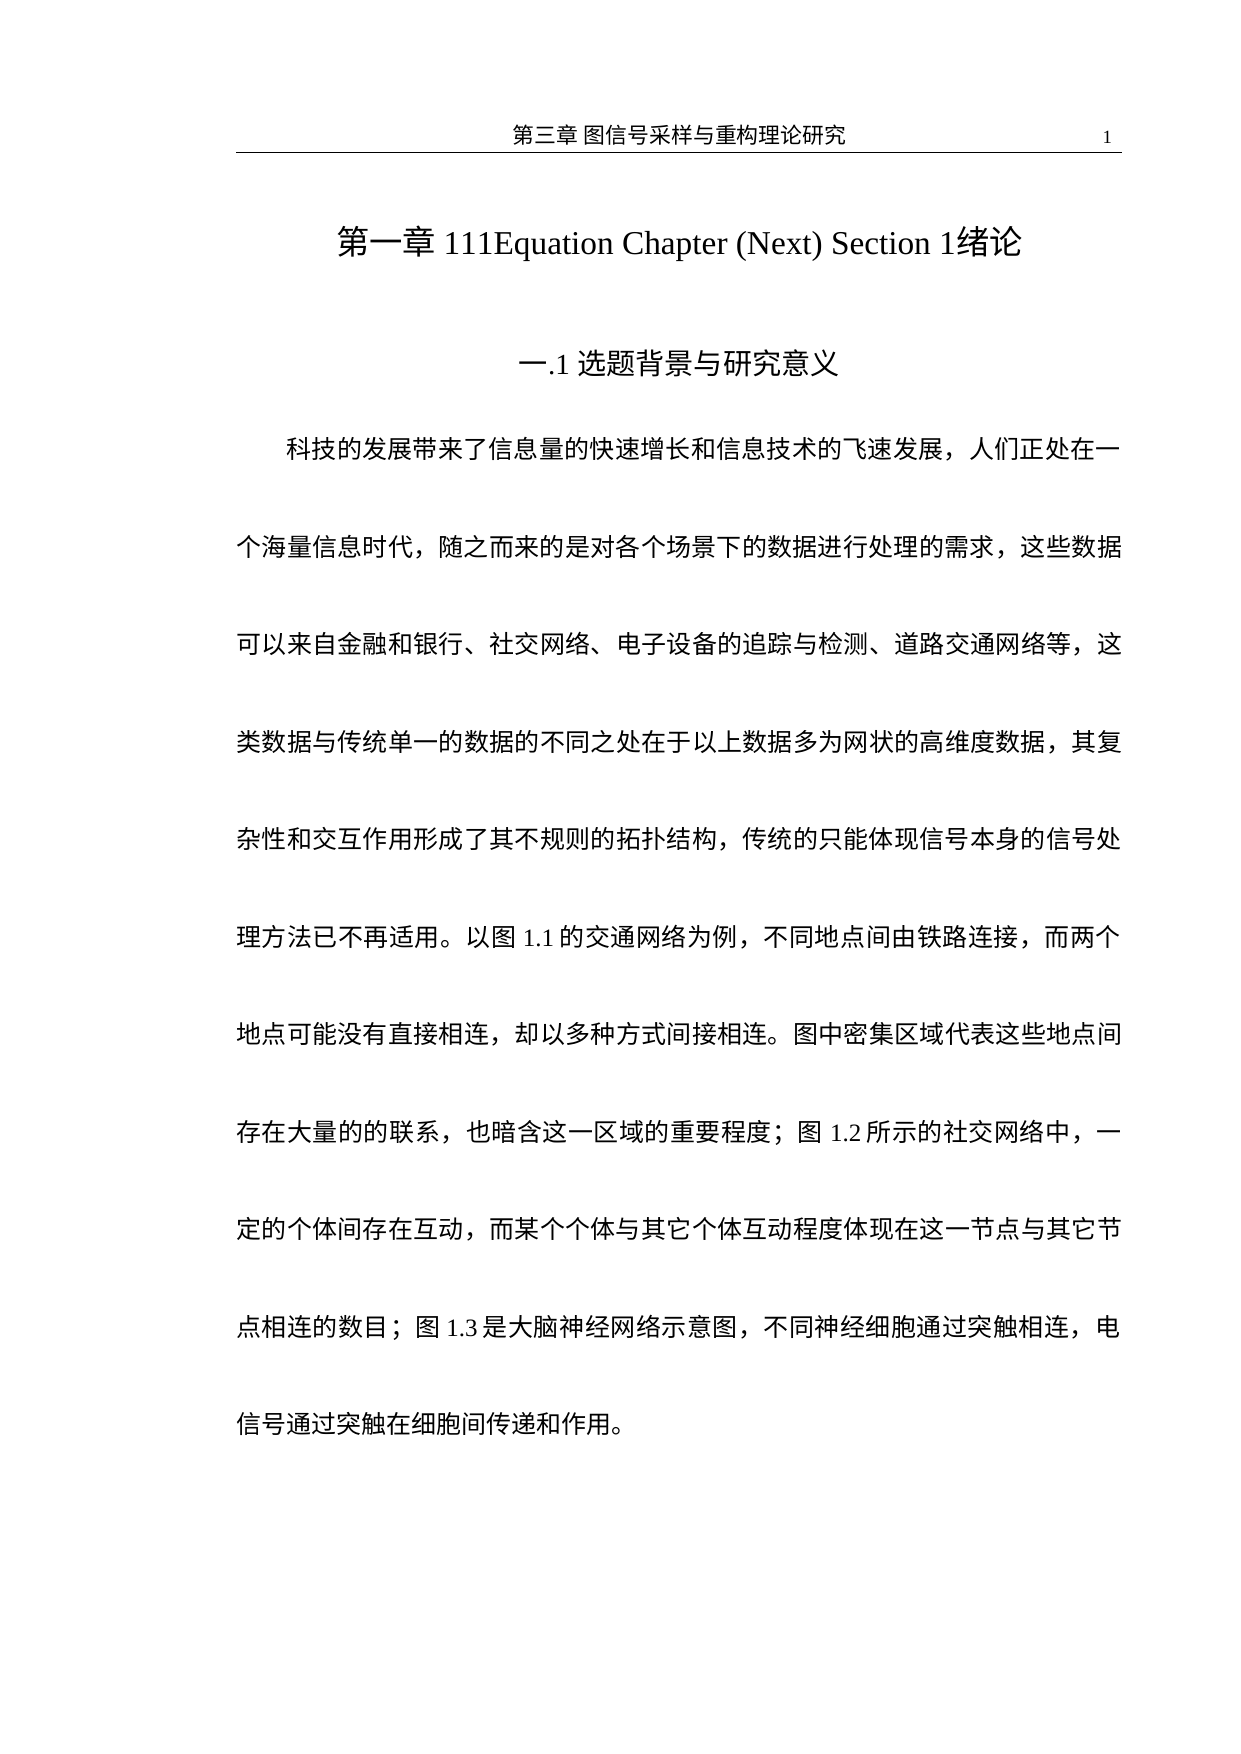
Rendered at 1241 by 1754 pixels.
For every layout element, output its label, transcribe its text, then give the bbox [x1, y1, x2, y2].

text 科技的发展带来了信息量的快速增长和信息技术的飞速发展，人们正处在一个海量信息时代，随之而来的是对各个场景下的数据进行处理的需求，这些数据可以来自金融和银行、社交网络、电子设备的追踪与检测、道路交通网络等，这类数据与传统单一的数据的不同之处在于以上数据多为网状的高维度数据，其复杂性和交互作用形成了其不规则的拓扑结构，传统的只能体现信号本身的信号处理方法已不再适用。以图1.1的交通网络为例，不同地点间由铁路连接，而两个地点可能没有直接相连，却以多种方式间接相连。图中密集区域代表这些地点间存在大量的的联系，也暗含这一区域的重要程度；图1.2所示的社交网络中，一定的个体间存在互动，而某个个体与其它个体互动程度体现在这一节点与其它节点相连的数目；图1.3是大脑神经网络示意图，不同神经细胞通过突触相连，电信号通过突触在细胞间传递和作用。 [236, 415, 1122, 1455]
subtitle 绪论 [236, 208, 1122, 273]
subtitle 选题背景与研究意义 [236, 329, 1122, 394]
